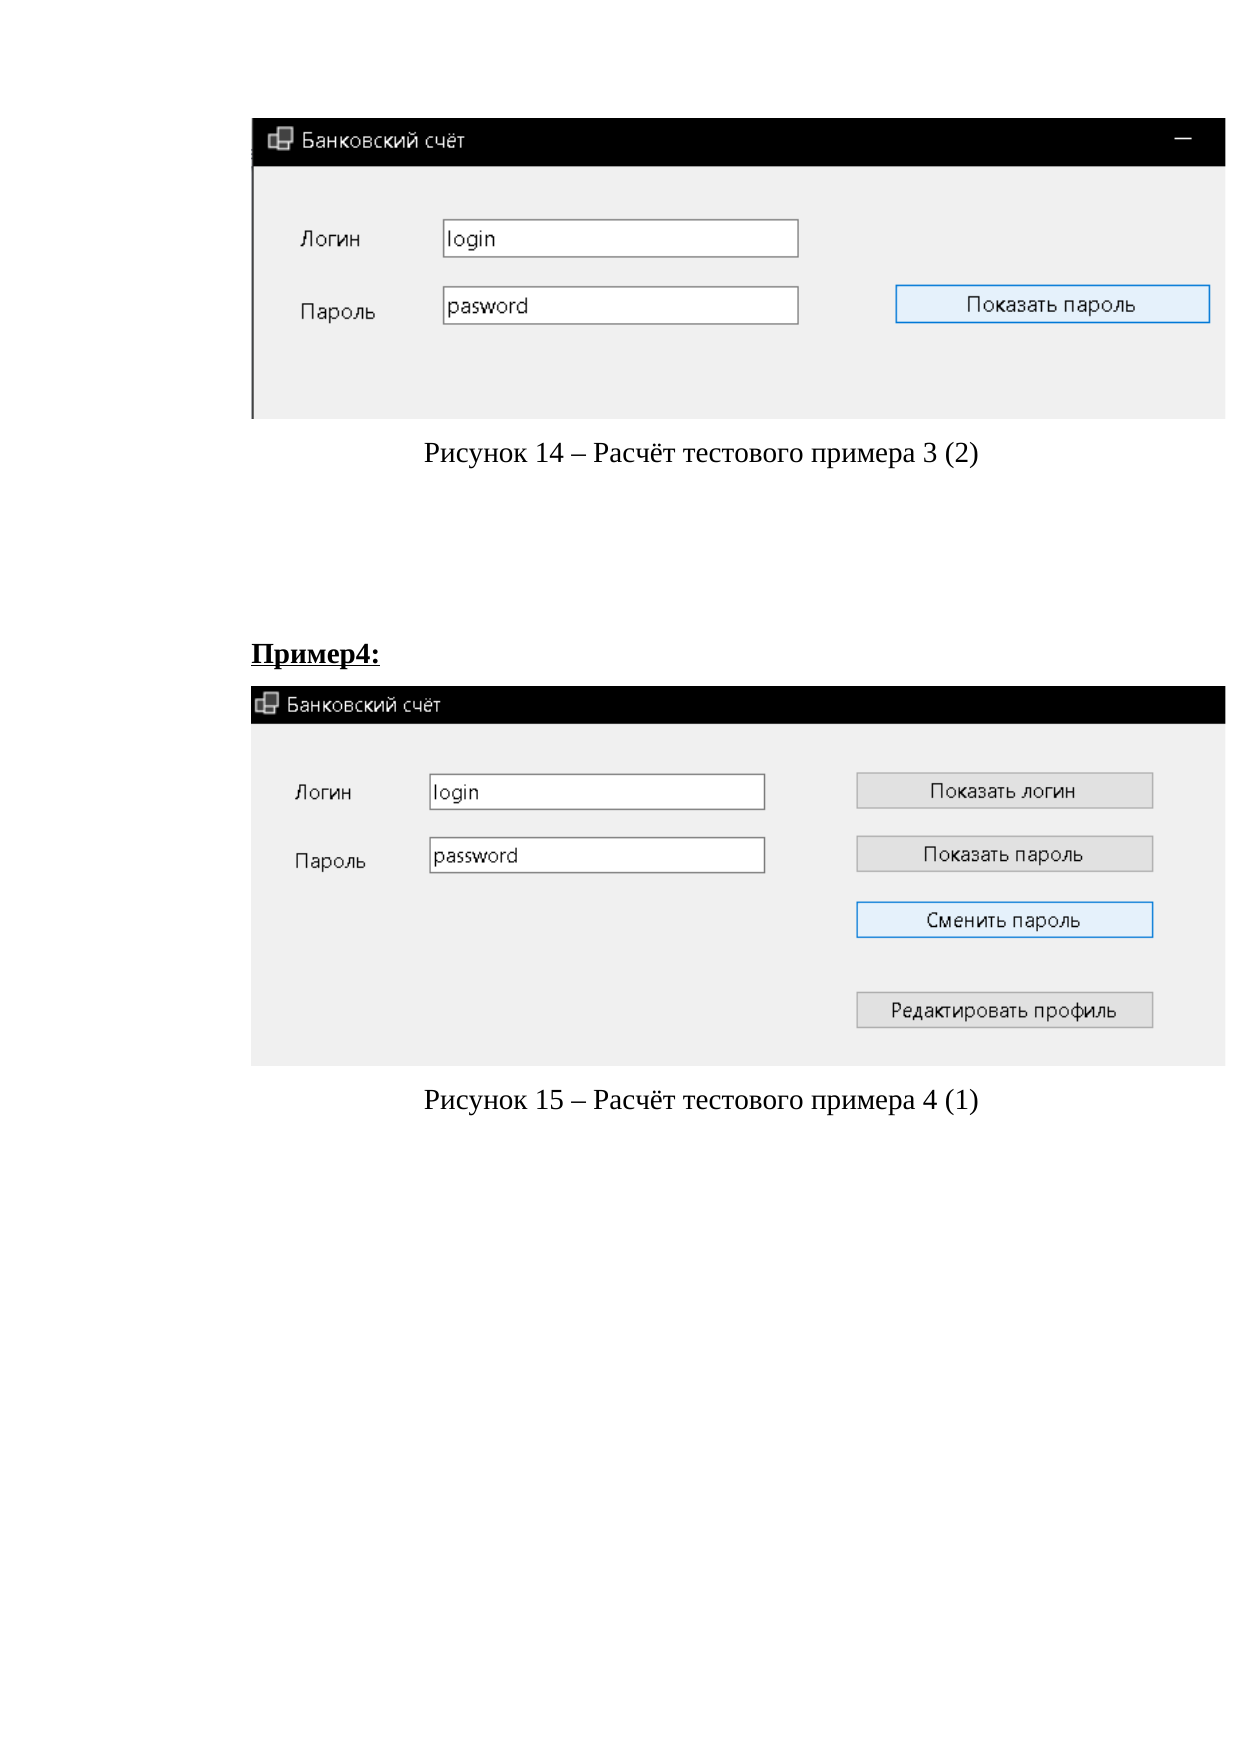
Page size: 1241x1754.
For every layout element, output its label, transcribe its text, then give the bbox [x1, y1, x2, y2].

text Рисунок 15 – Расчёт тестового примера 4 (1) [177, 1082, 1152, 1116]
text Рисунок 14 – Расчёт тестового примера 3 (2) [177, 435, 1152, 468]
picture [251, 118, 1226, 419]
picture [251, 686, 1226, 1066]
text Пример4: [177, 636, 1152, 669]
